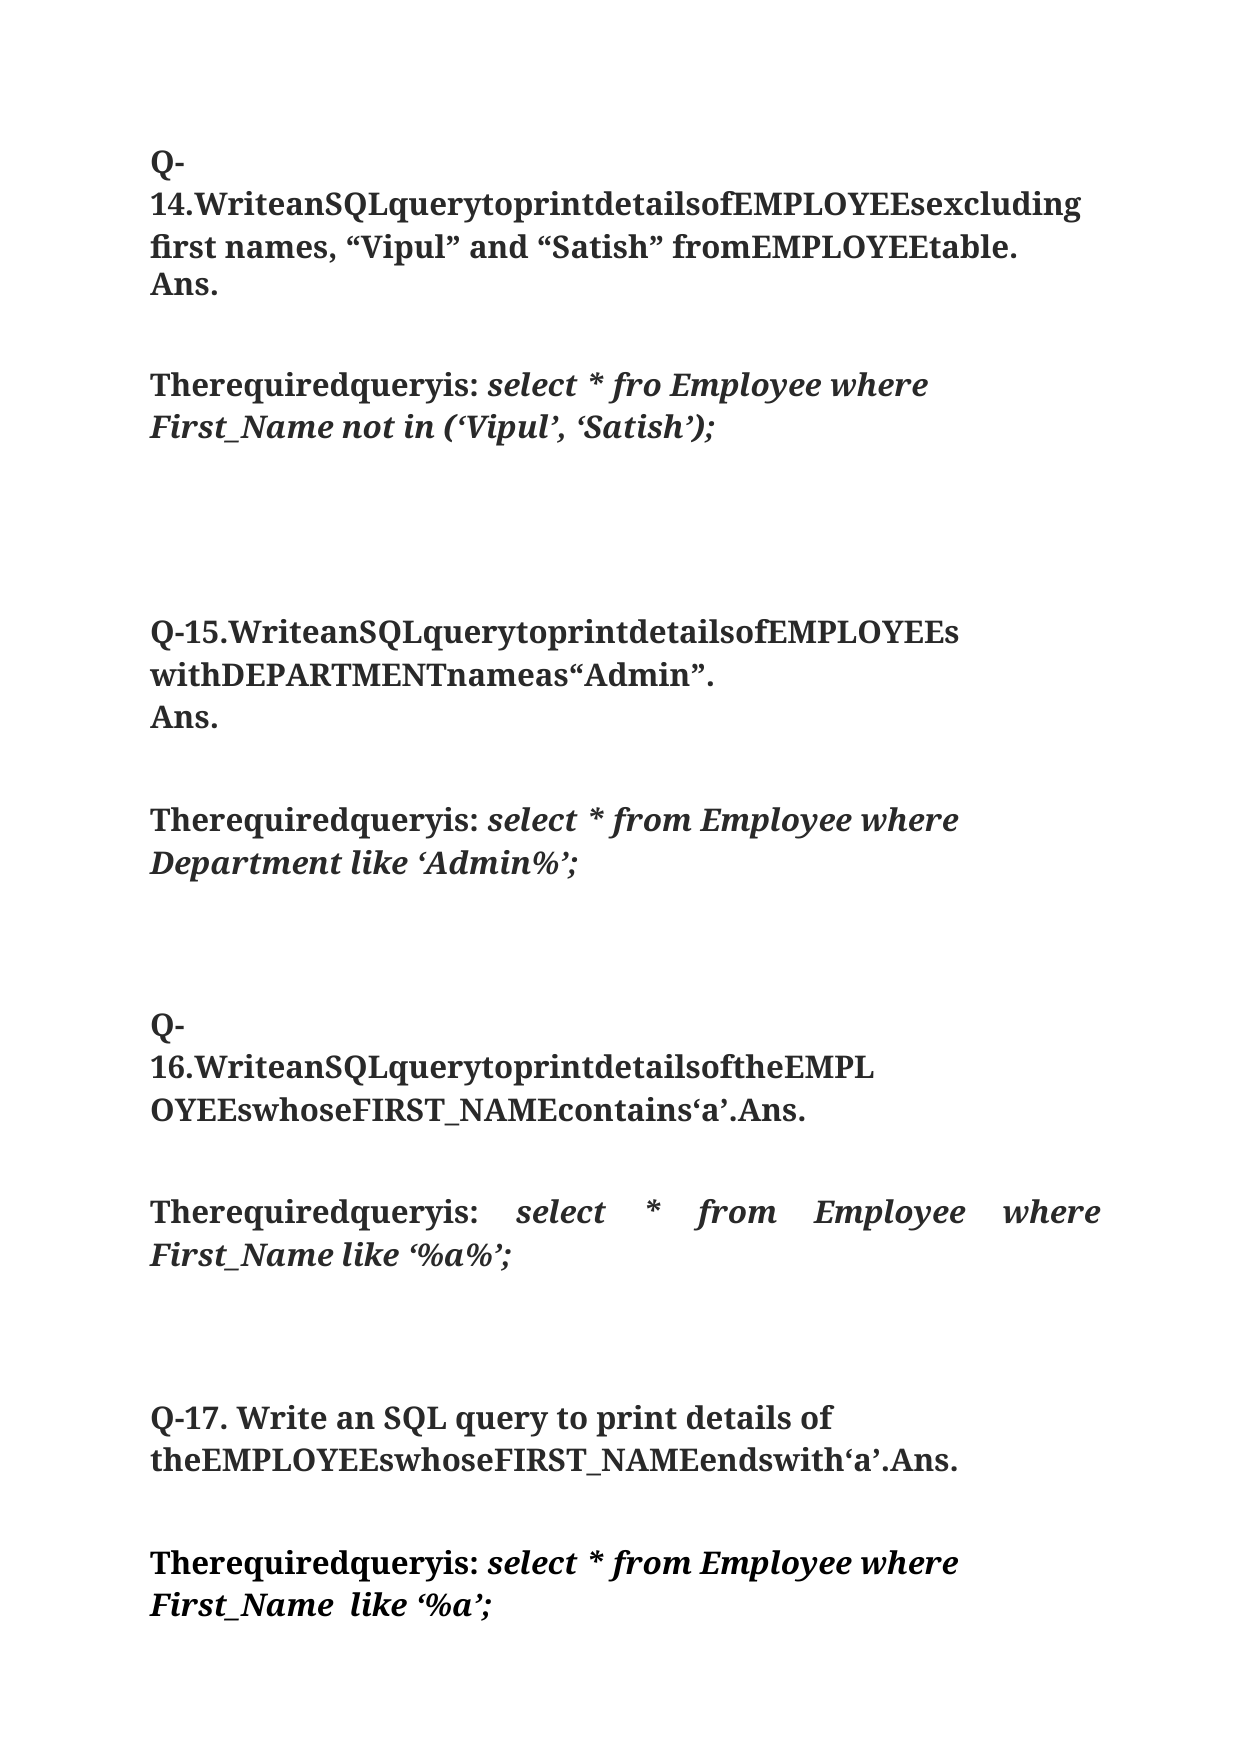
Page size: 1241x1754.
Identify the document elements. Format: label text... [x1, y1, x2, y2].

text Q-15.WriteanSQLquerytoprintdetailsofEMPLOYEEs [150, 610, 1101, 653]
text Q-17. Write an SQL query to print details of theEMPLOYEEswhoseFIRST_NAMEendswith‘a’.Ans. [150, 1396, 984, 1481]
text Therequiredqueryis: select * fro Employee where First_Name not in (‘Vipul’, ‘Satish’); [150, 363, 1101, 448]
text Ans. [150, 696, 1101, 738]
text Therequiredqueryis: select * from Employee where First_Name like ‘%a%’; [150, 1191, 1101, 1276]
text Therequiredqueryis: select * from Employee where Department like ‘Admin%’; [150, 798, 1101, 883]
text Q-14.WriteanSQLquerytoprintdetailsofEMPLOYEEsexcluding first names, “Vipul” and “Satish” fromEMPLOYEEtable. [150, 139, 1101, 267]
text Therequiredqueryis: select * from Employee where First_Name like ‘%a’; [150, 1541, 1101, 1626]
text Ans. [150, 267, 1101, 303]
text Q-16.WriteanSQLquerytoprintdetailsoftheEMPLOYEEswhoseFIRST_NAMEcontains‘a’.Ans. [150, 1003, 899, 1131]
text withDEPARTMENTnameas“Admin”. [150, 653, 1101, 696]
